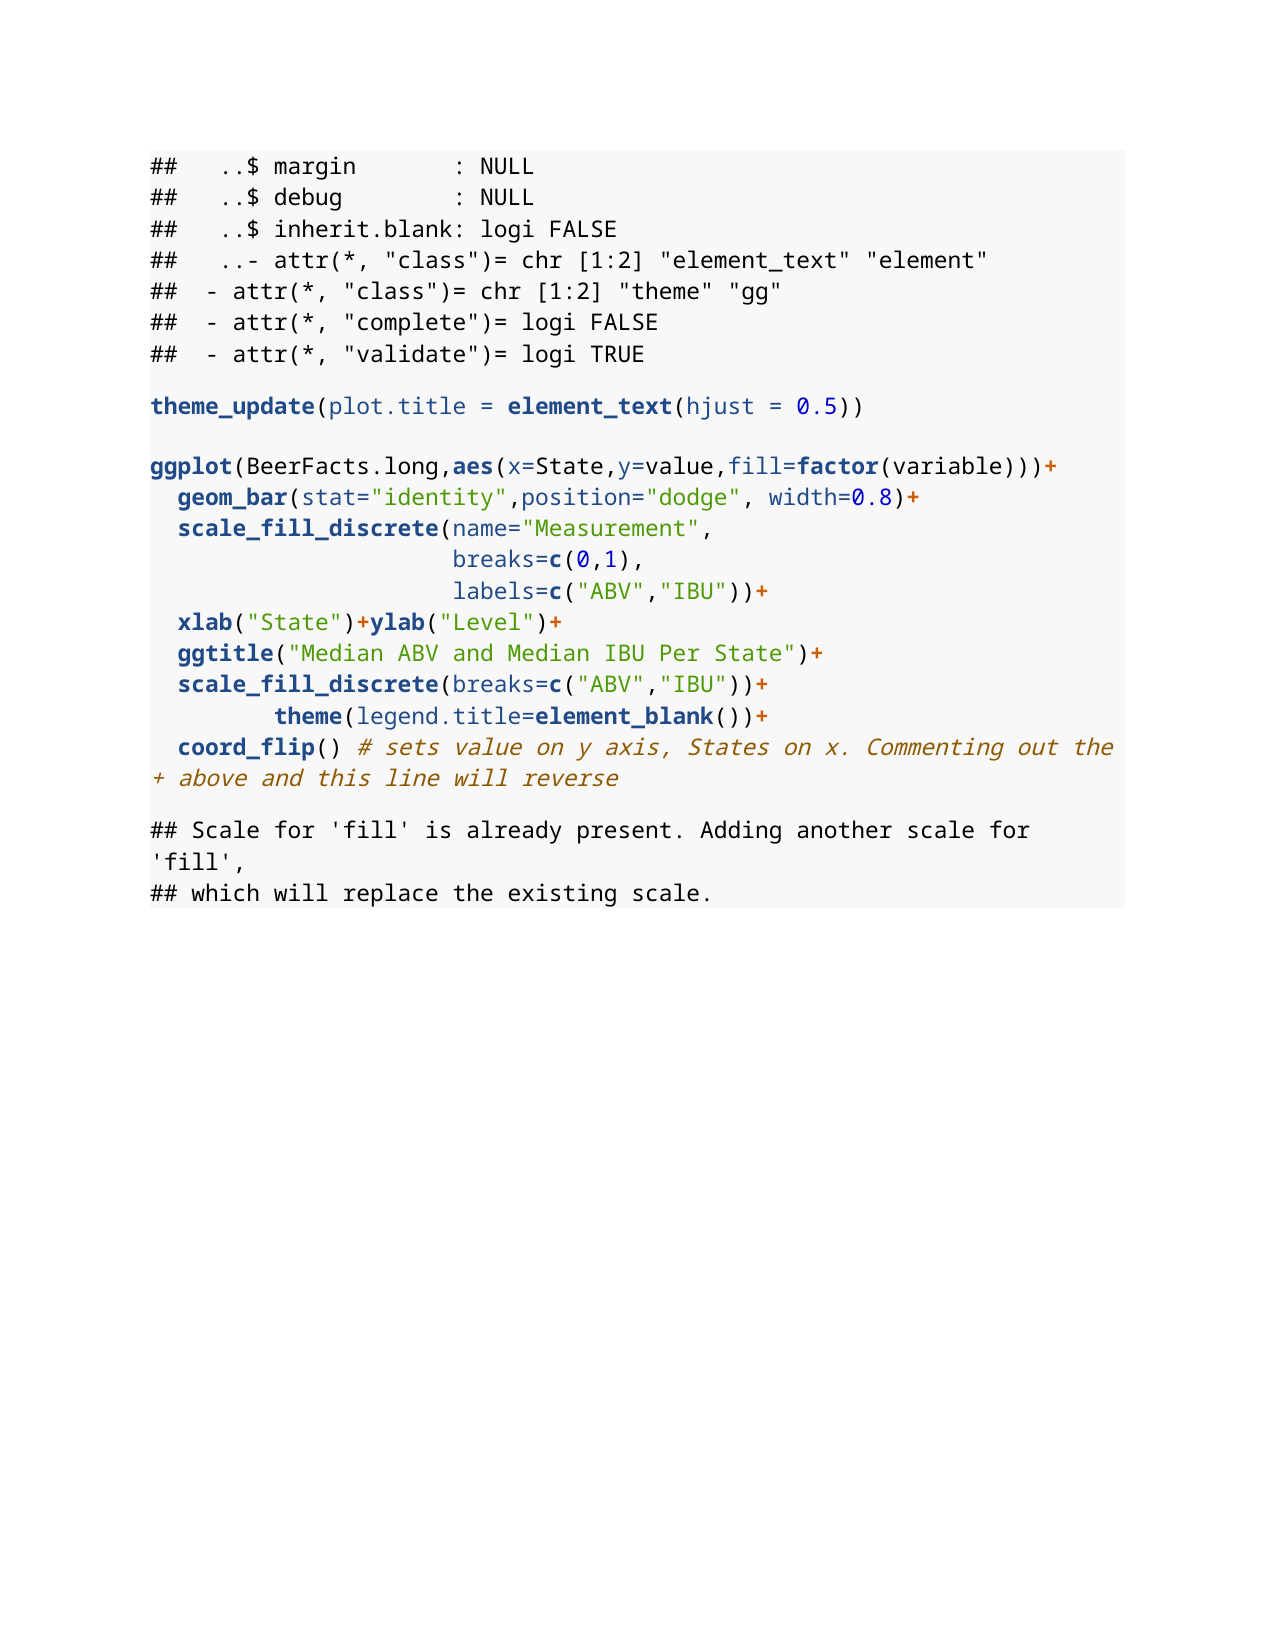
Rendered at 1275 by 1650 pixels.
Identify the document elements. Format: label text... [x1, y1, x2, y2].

text ## Scale for 'fill' is already present. Adding another scale for 'fill', ## which will replace the existing scale. [150, 814, 1125, 908]
text theme_update(plot.title = element_text(hjust = 0.5)) ggplot(BeerFacts.long,aes(x=State,y=value,fill=factor(variable)))+ geom_bar(stat="identity",position="dodge", width=0.8)+ scale_fill_discrete(name="Measurement", breaks=c(0,1), labels=c("ABV","IBU"))+ xlab("State")+ylab("Level")+ ggtitle("Median ABV and Median IBU Per State")+ scale_fill_discrete(breaks=c("ABV","IBU"))+ theme(legend.title=element_blank())+ coord_flip() # sets value on y axis, States on x. Commenting out the + above and this line will reverse [150, 389, 1125, 793]
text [150, 150, 1125, 369]
